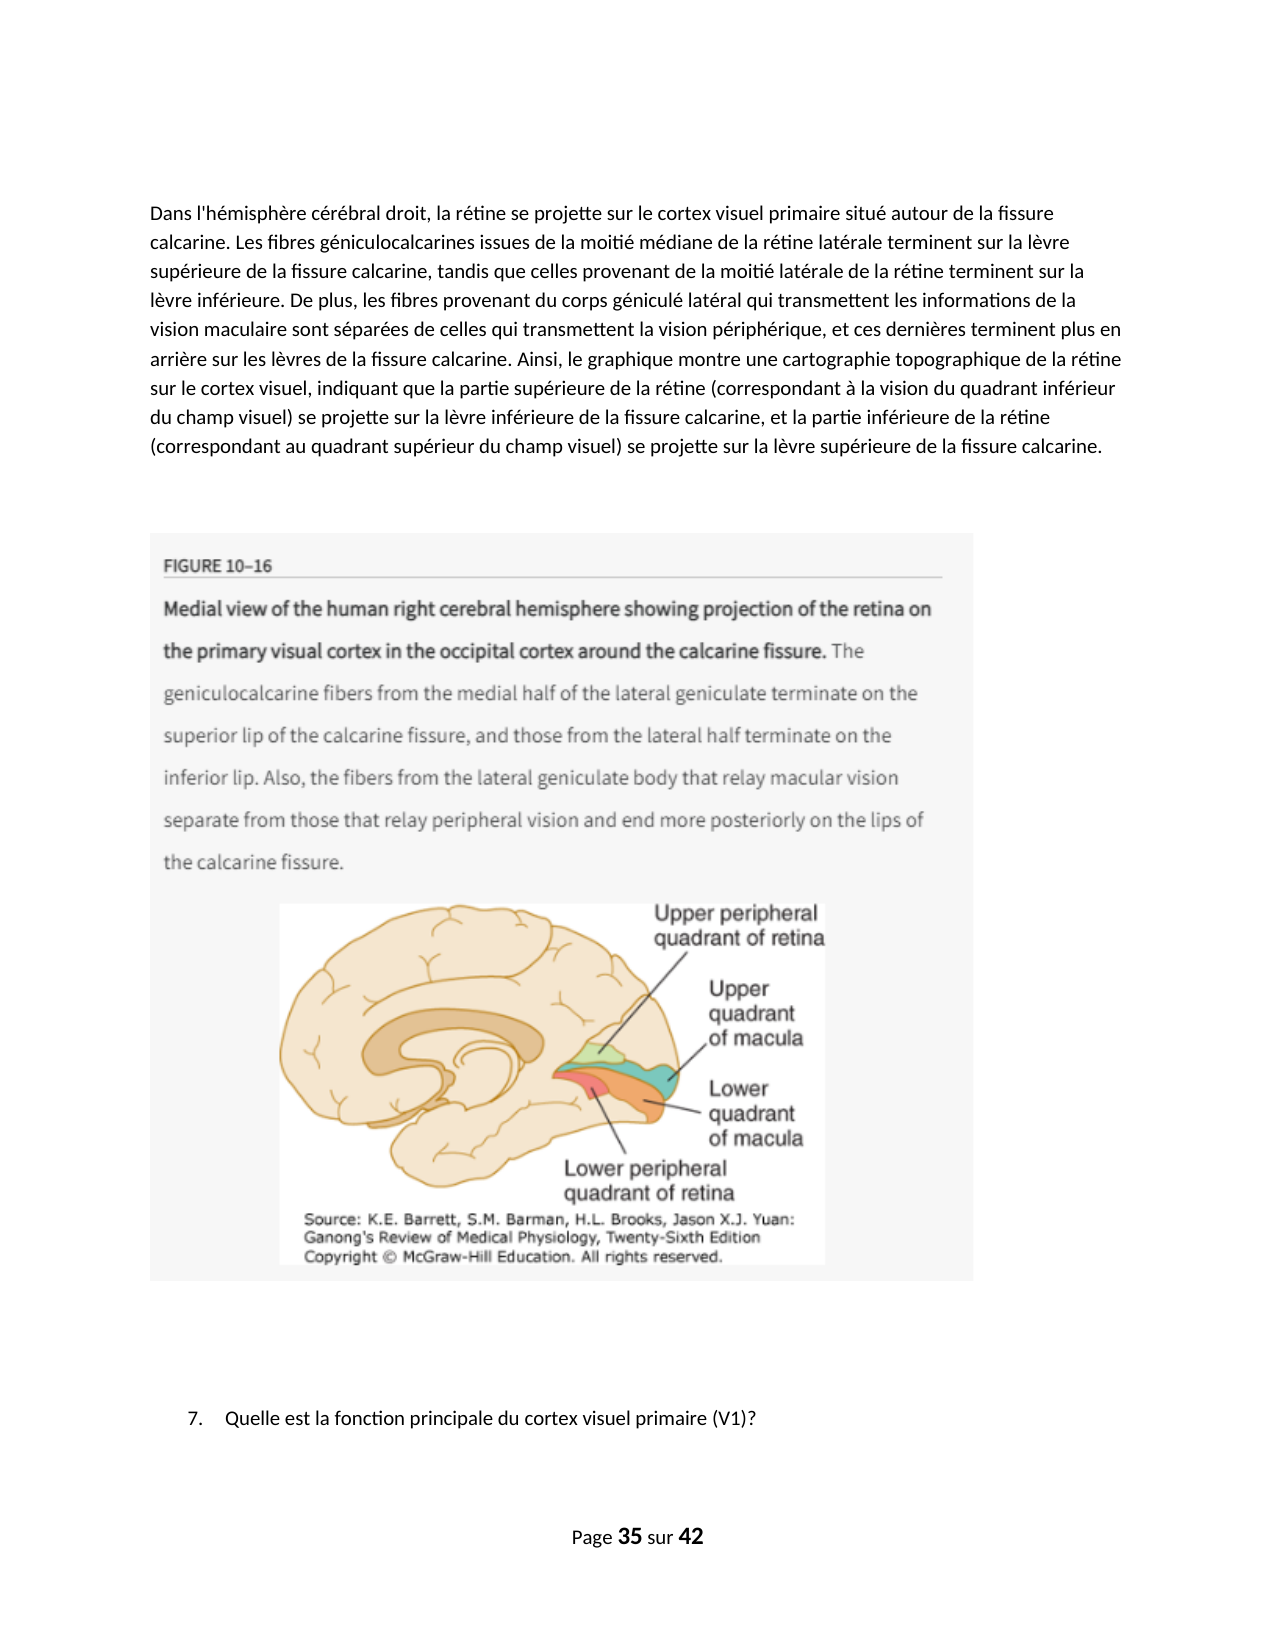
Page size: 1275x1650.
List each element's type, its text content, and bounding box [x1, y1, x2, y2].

picture [150, 533, 974, 1281]
text Dans l'hémisphère cérébral droit, la rétine se projette sur le cortex visuel primaire situé autour de la fissure calcarine. Les fibres géniculocalcarines issues de la moitié médiane de la rétine latérale terminent sur la lèvre supérieure de la fissure calcarine, tandis que celles provenant de la moitié latérale de la rétine terminent sur la lèvre inférieure. De plus, les fibres provenant du corps géniculé latéral qui transmettent les informations de la vision maculaire sont séparées de celles qui transmettent la vision périphérique, et ces dernières terminent plus en arrière sur les lèvres de la fissure calcarine. Ainsi, le graphique montre une cartographie topographique de la rétine sur le cortex visuel, indiquant que la partie supérieure de la rétine (correspondant à la vision du quadrant inférieur du champ visuel) se projette sur la lèvre inférieure de la fissure calcarine, et la partie inférieure de la rétine (correspondant au quadrant supérieur du champ visuel) se projette sur la lèvre supérieure de la fissure calcarine. [150, 200, 1125, 459]
list Quelle est la fonction principale du cortex visuel primaire (V1)? [187, 1405, 1125, 1430]
